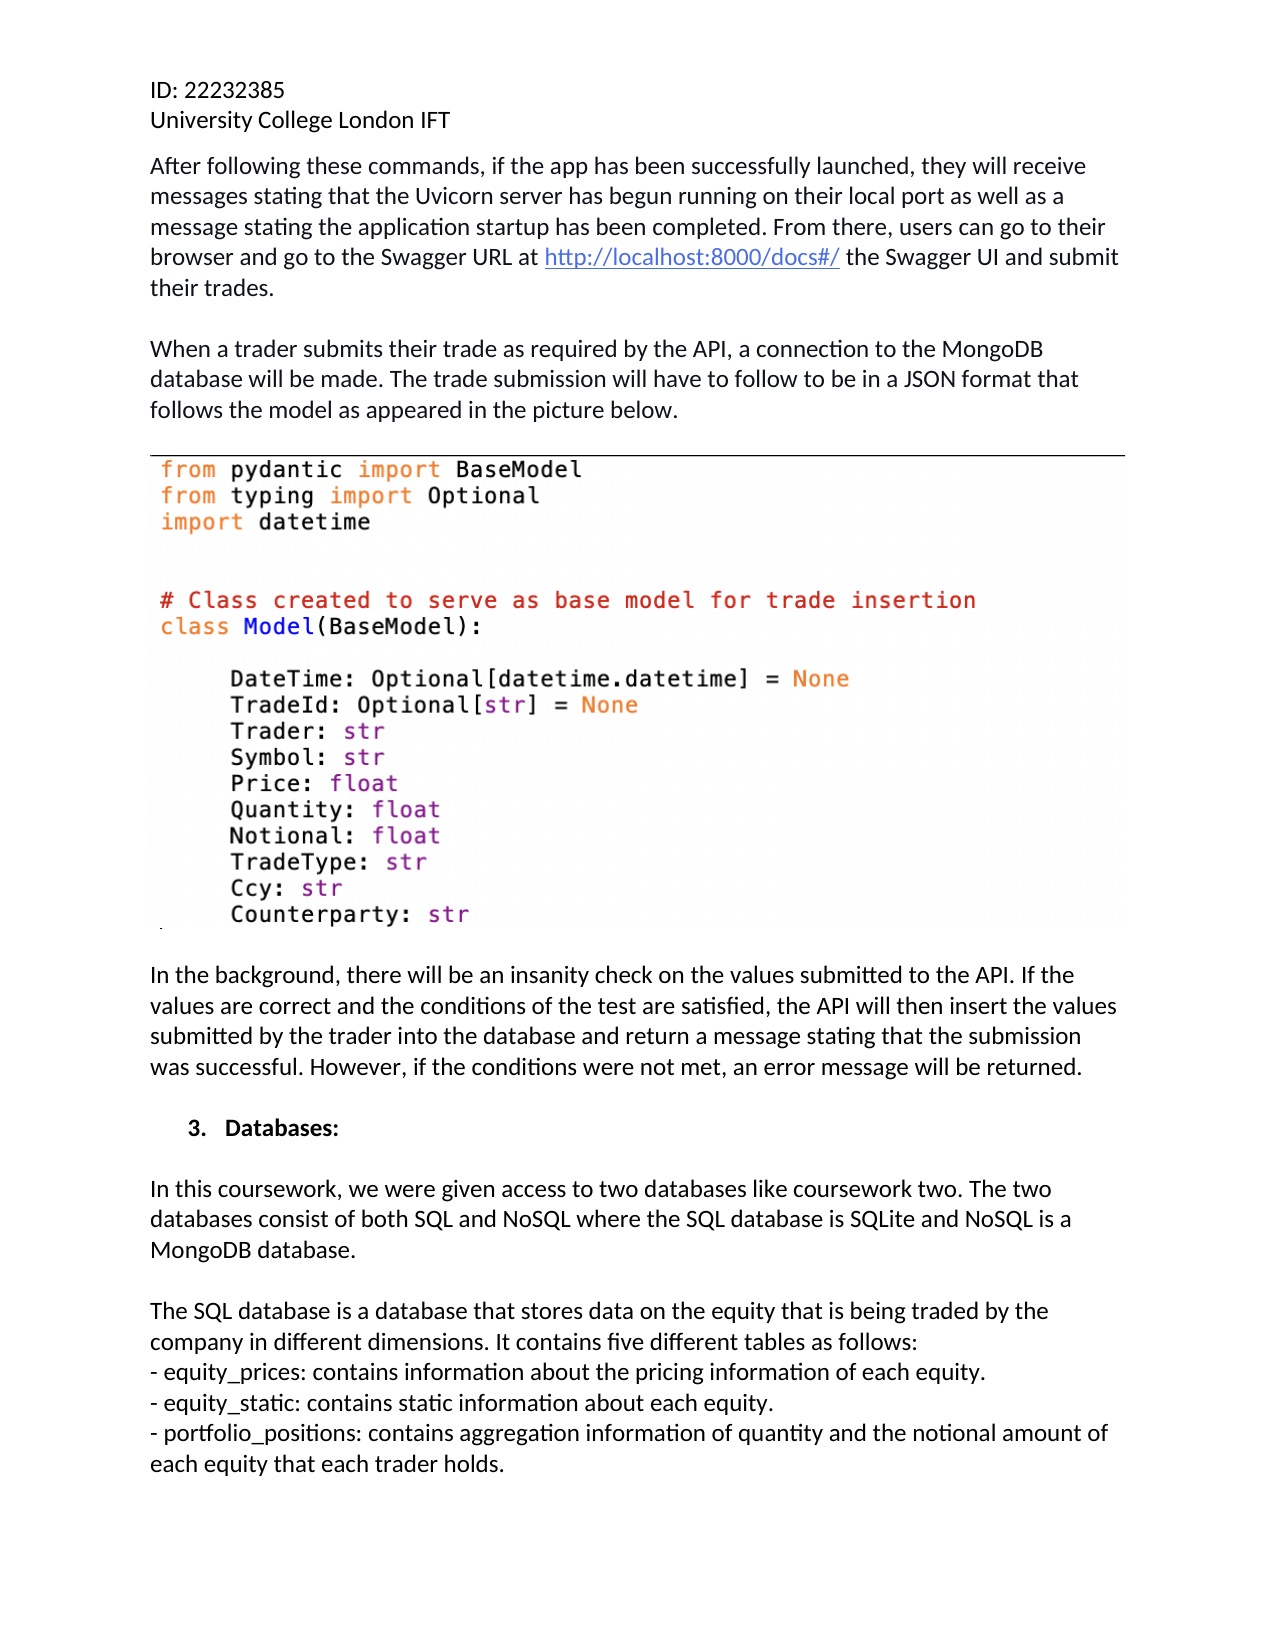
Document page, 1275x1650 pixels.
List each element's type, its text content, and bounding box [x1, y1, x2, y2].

text In the background, there will be an insanity check on the values submitted to the API. If the values are correct and the conditions of the test are satisfied, the API will then insert the values submitted by the trader into the database and return a message stating that the submission was successful. However, if the conditions were not met, an error message will be returned. [150, 959, 1125, 1082]
text - portfolio_positions: contains aggregation information of quantity and the notional amount of each equity that each trader holds. [150, 1417, 1125, 1478]
list Databases: [187, 1112, 1125, 1143]
text - equity_static: contains static information about each equity. [150, 1387, 1125, 1417]
text After following these commands, if the app has been successfully launched, they will receive messages stating that the Uvicorn server has begun running on their local port as well as a message stating the application startup has been completed. From there, users can go to their browser and go to the Swagger URL at http://localhost:8000/docs#/ the Swagger UI and submit their trades. [150, 150, 1125, 303]
picture [150, 455, 1125, 929]
text The SQL database is a database that stores data on the equity that is being traded by the company in different dimensions. It contains five different tables as follows: [150, 1295, 1125, 1356]
text - equity_prices: contains information about the pricing information of each equity. [150, 1356, 1125, 1387]
text When a trader submits their trade as required by the API, a connection to the MongoDB database will be made. The trade submission will have to follow to be in a JSON format that follows the model as appeared in the picture below. [150, 333, 1125, 425]
text In this coursework, we were given access to two databases like coursework two. The two databases consist of both SQL and NoSQL where the SQL database is SQLite and NoSQL is a MongoDB database. [150, 1173, 1125, 1265]
